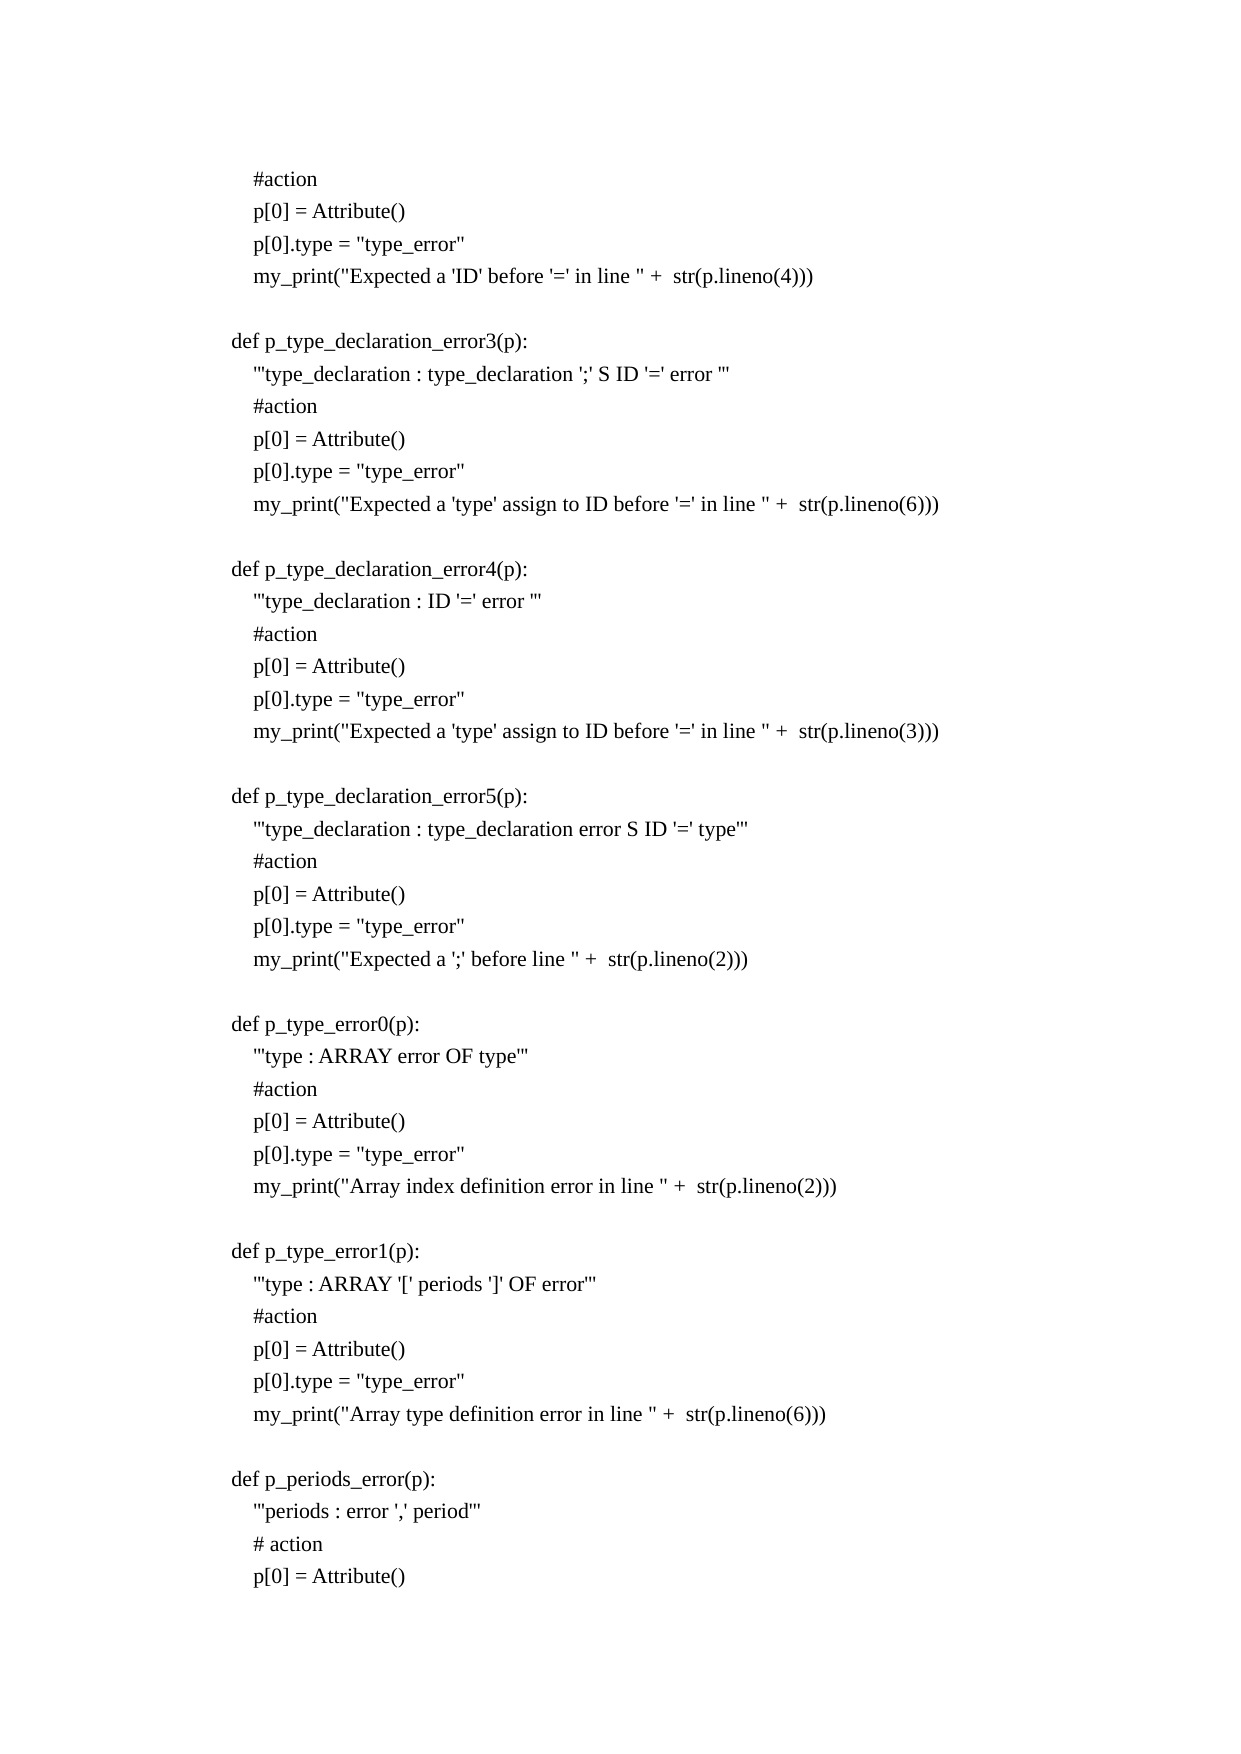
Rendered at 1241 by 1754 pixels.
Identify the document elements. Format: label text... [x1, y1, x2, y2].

text #action [187, 1072, 1053, 1104]
text #action [187, 844, 1053, 877]
text def p_type_error0(p): [187, 1007, 1053, 1039]
text # action [187, 1527, 1053, 1559]
text p[0].type = "type_error" [187, 682, 1053, 714]
text def p_periods_error(p): [187, 1462, 1053, 1494]
text def p_type_declaration_error3(p): [187, 324, 1053, 357]
text '''type : ARRAY '[' periods ']' OF error''' [187, 1267, 1053, 1299]
text p[0].type = "type_error" [187, 1137, 1053, 1169]
text #action [187, 162, 1053, 194]
text p[0] = Attribute() [187, 649, 1053, 682]
text p[0] = Attribute() [187, 422, 1053, 454]
text p[0] = Attribute() [187, 1332, 1053, 1364]
text def p_type_declaration_error5(p): [187, 779, 1053, 812]
text p[0] = Attribute() [187, 1104, 1053, 1137]
text my_print("Expected a 'type' assign to ID before '=' in line " + str(p.lineno(6))) [187, 487, 1053, 519]
text '''type : ARRAY error OF type''' [187, 1039, 1053, 1072]
text p[0].type = "type_error" [187, 909, 1053, 942]
text #action [187, 617, 1053, 649]
text p[0].type = "type_error" [187, 227, 1053, 259]
text my_print("Array type definition error in line " + str(p.lineno(6))) [187, 1397, 1053, 1429]
text my_print("Expected a ';' before line " + str(p.lineno(2))) [187, 942, 1053, 974]
text p[0] = Attribute() [187, 194, 1053, 227]
text my_print("Expected a 'ID' before '=' in line " + str(p.lineno(4))) [187, 259, 1053, 292]
text p[0].type = "type_error" [187, 1364, 1053, 1397]
text #action [187, 1299, 1053, 1332]
text '''periods : error ',' period''' [187, 1494, 1053, 1527]
text my_print("Array index definition error in line " + str(p.lineno(2))) [187, 1169, 1053, 1202]
text my_print("Expected a 'type' assign to ID before '=' in line " + str(p.lineno(3))) [187, 714, 1053, 747]
text def p_type_error1(p): [187, 1234, 1053, 1267]
text '''type_declaration : type_declaration error S ID '=' type''' [187, 812, 1053, 844]
text '''type_declaration : ID '=' error ''' [187, 584, 1053, 617]
text p[0].type = "type_error" [187, 454, 1053, 487]
text def p_type_declaration_error4(p): [187, 552, 1053, 584]
text '''type_declaration : type_declaration ';' S ID '=' error ''' [187, 357, 1053, 389]
text #action [187, 389, 1053, 422]
text p[0] = Attribute() [187, 877, 1053, 909]
text p[0] = Attribute() [187, 1559, 1053, 1592]
